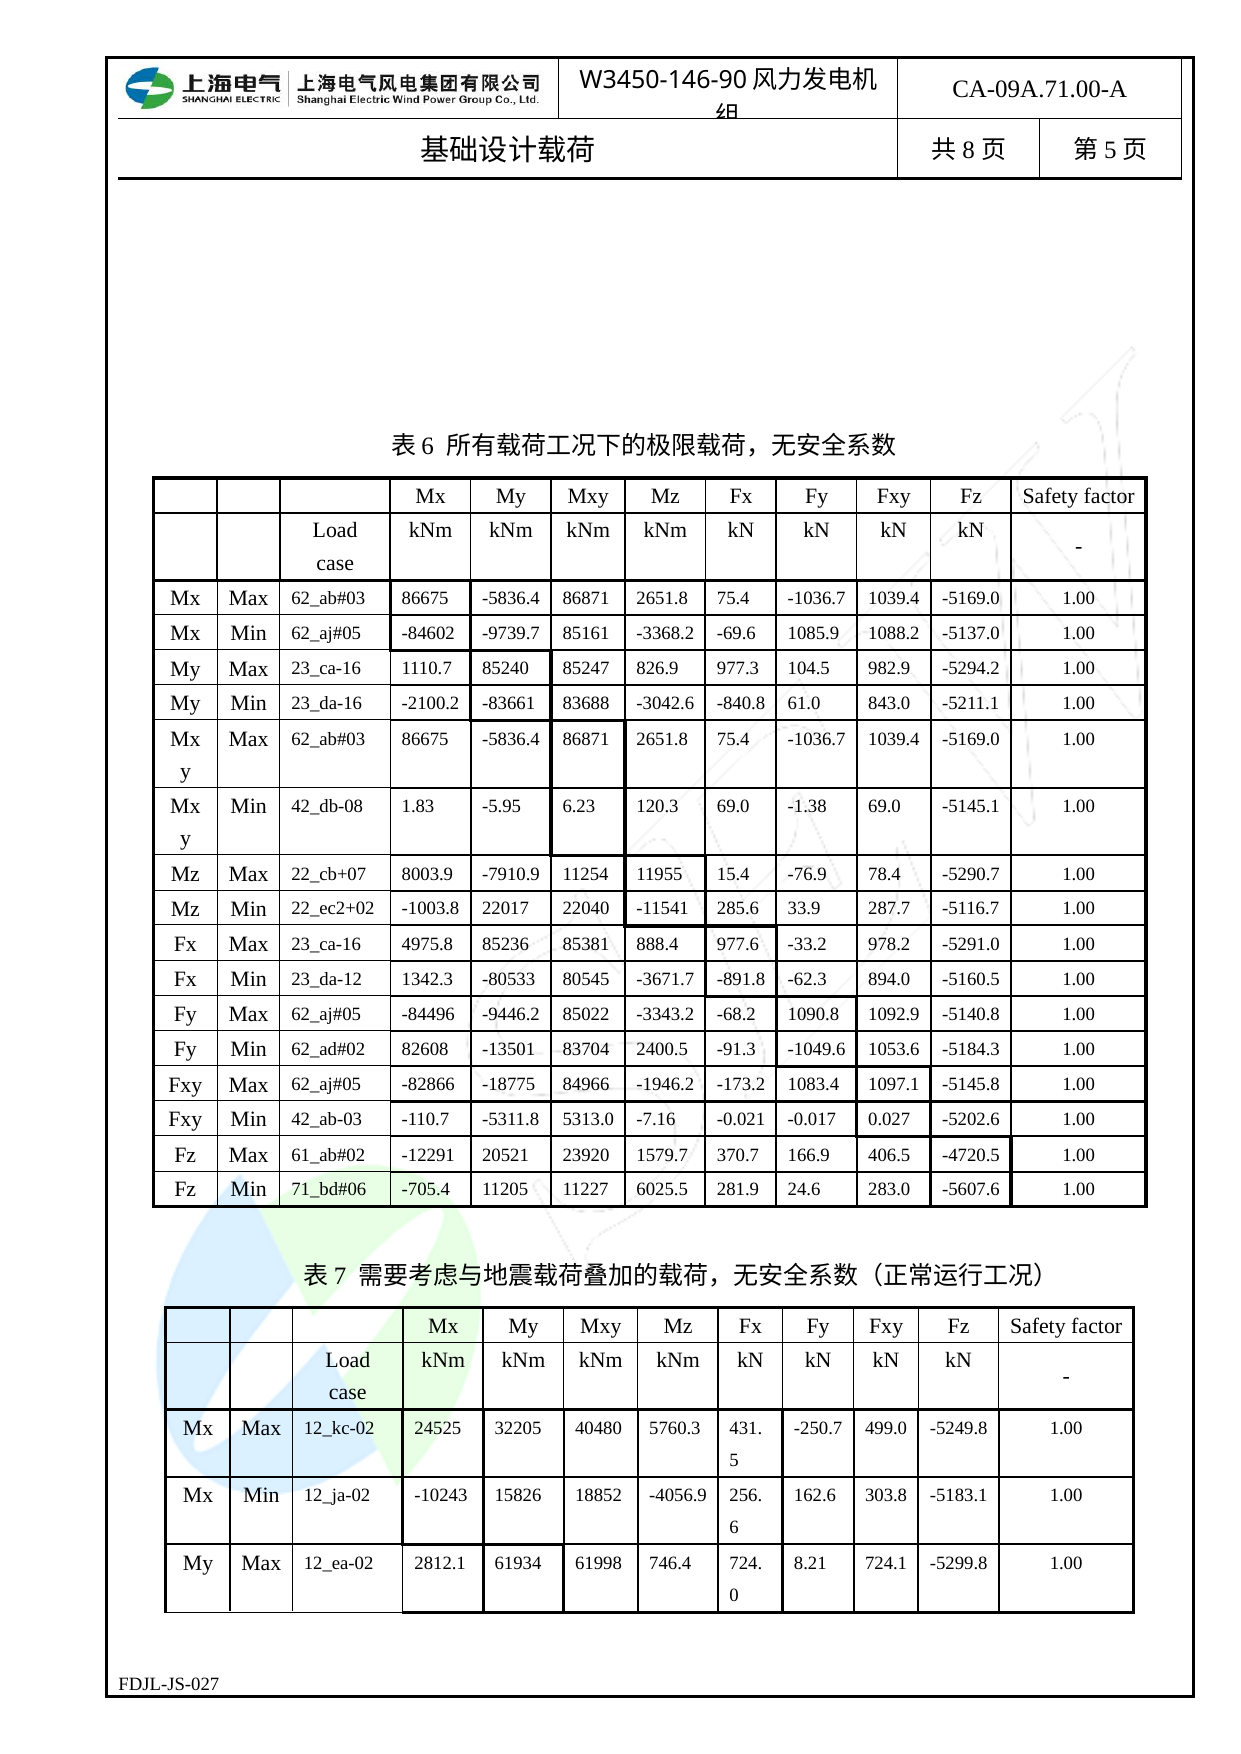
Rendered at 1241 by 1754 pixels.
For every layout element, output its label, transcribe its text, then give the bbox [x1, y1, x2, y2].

table_cell -9739.7 [472, 616, 550, 649]
table_cell 1.00 [1012, 997, 1144, 1030]
table_cell -84496 [391, 997, 470, 1030]
table_cell 86675 [392, 582, 469, 614]
table_cell Min [218, 615, 279, 649]
table_cell 22_ec2+02 [280, 891, 390, 924]
table_cell -3343.2 [626, 997, 704, 1030]
table_cell 75.4 [706, 582, 775, 614]
table_cell 12_kc-02 [293, 1411, 401, 1476]
table_cell -1.38 [777, 789, 856, 854]
table_cell Min [218, 961, 279, 994]
table_cell 1.00 [1012, 789, 1144, 854]
table_cell 69.0 [706, 789, 775, 854]
table_header Mxy [552, 480, 624, 512]
table_cell - [999, 1343, 1132, 1408]
table_header Fx [706, 480, 775, 512]
table_cell kNm [638, 1343, 717, 1408]
table_cell 11227 [552, 1173, 624, 1205]
table_cell 12_ja-02 [293, 1478, 401, 1543]
table_cell 1039.4 [858, 721, 930, 787]
table_cell -4720.5 [932, 1138, 1009, 1171]
table_cell -1003.8 [391, 892, 470, 924]
table_cell -33.2 [778, 926, 856, 960]
table_cell -5116.7 [932, 892, 1010, 924]
table_cell -5183.1 [919, 1478, 998, 1543]
table_cell -5311.8 [472, 1103, 550, 1135]
table_cell 1110.7 [391, 652, 469, 684]
table_cell Min [218, 685, 279, 719]
table_cell Max [218, 650, 279, 684]
table_cell -110.7 [391, 1103, 470, 1135]
table_cell Max [218, 1136, 279, 1171]
table_cell -5202.6 [932, 1103, 1010, 1135]
table_cell 62_ad#02 [280, 1031, 390, 1065]
table_cell 1053.6 [858, 1032, 930, 1065]
table_cell 22017 [472, 892, 550, 924]
table_cell kN [919, 1343, 998, 1408]
table_cell 85240 [472, 652, 549, 684]
table_cell kNm [391, 514, 470, 578]
table_cell Fx [155, 961, 217, 994]
table_cell -5249.8 [919, 1411, 998, 1476]
table_cell 8.21 [784, 1545, 853, 1611]
table_cell Max [231, 1545, 292, 1611]
table_cell 85247 [553, 651, 624, 684]
table_header Fz [919, 1309, 998, 1341]
table_header My [484, 1309, 563, 1341]
table_cell 18852 [565, 1478, 637, 1543]
table_header [155, 480, 216, 512]
table_cell -5145.8 [932, 1067, 1010, 1100]
table_cell 61934 [485, 1546, 562, 1611]
table_cell 71_bd#06 [280, 1172, 390, 1205]
table_cell 4975.8 [391, 926, 470, 960]
table_cell 1.00 [1012, 1103, 1144, 1135]
table_cell 746.4 [639, 1545, 717, 1611]
table_cell Min [218, 788, 279, 854]
table_cell 85381 [552, 926, 624, 960]
table_cell 12_ea-02 [293, 1545, 402, 1611]
table_cell Max [218, 925, 279, 960]
table_cell 977.3 [706, 651, 775, 684]
table_cell -80533 [472, 962, 550, 994]
table_cell 431.5 [719, 1411, 781, 1476]
table_cell 5760.3 [639, 1411, 717, 1476]
table_cell 1.00 [1000, 1478, 1132, 1543]
table_cell 978.2 [858, 926, 930, 960]
table_cell 42_db-08 [280, 788, 390, 854]
table_cell 1.00 [1012, 651, 1144, 684]
text 表7 需要考虑与地震载荷叠加的载荷，无安全系数（正常运行工况） [194, 1241, 1169, 1306]
table_cell -10243 [404, 1478, 482, 1543]
table_cell kN [719, 1343, 782, 1408]
table_header Safety factor [1012, 480, 1144, 512]
table_cell 1.00 [1012, 1067, 1144, 1100]
table_cell 5313.0 [552, 1103, 624, 1135]
table_cell 1088.2 [858, 616, 930, 649]
table_cell 80545 [552, 962, 624, 994]
table_cell 285.6 [707, 892, 775, 924]
table_cell 1.00 [1000, 1411, 1132, 1476]
table_cell 843.0 [858, 686, 930, 719]
table_cell Load case [281, 514, 389, 578]
table_cell Min [218, 891, 279, 924]
table_cell 11955 [627, 857, 704, 890]
table_cell 23_ca-16 [280, 650, 390, 684]
table_cell kN [783, 1343, 853, 1408]
table_cell kNm [552, 514, 624, 578]
table_cell -250.7 [784, 1411, 853, 1476]
table_cell - [1012, 514, 1144, 578]
table_cell -173.2 [706, 1067, 775, 1100]
table_cell -2100.2 [391, 686, 469, 719]
table_cell kN [854, 1343, 918, 1408]
table_cell 23_da-12 [280, 961, 390, 994]
table_cell -7.16 [626, 1103, 704, 1135]
table_cell 894.0 [858, 962, 930, 994]
table_header Safety factor [999, 1309, 1132, 1341]
picture [116, 59, 556, 119]
table_header Fy [783, 1309, 853, 1341]
table_cell 1.00 [1000, 1545, 1132, 1611]
table_cell -69.6 [706, 616, 775, 649]
table_header [218, 480, 279, 512]
table_cell Mxy [155, 788, 217, 854]
table_cell -3671.7 [626, 962, 704, 994]
table_header Fx [719, 1309, 782, 1341]
table_cell 22_cb+07 [280, 855, 390, 890]
table_cell 888.4 [626, 928, 704, 960]
table_cell 1.00 [1012, 892, 1144, 924]
table_cell 62_aj#05 [280, 1066, 390, 1100]
table_cell -1049.6 [778, 1032, 855, 1065]
table_cell 6025.5 [626, 1173, 704, 1205]
table_cell -3042.6 [626, 686, 704, 719]
table_cell 86675 [391, 721, 470, 787]
table_cell Max [231, 1411, 292, 1476]
table_cell 78.4 [858, 856, 930, 890]
table_cell Fy [155, 996, 217, 1030]
table_cell 86871 [552, 582, 624, 614]
table_cell -1036.7 [777, 582, 856, 614]
table_cell -18775 [472, 1067, 550, 1100]
table_cell My [167, 1545, 229, 1611]
table_cell 281.9 [706, 1173, 775, 1205]
table_cell Mx [155, 582, 217, 614]
table_cell kNm [484, 1343, 563, 1408]
table_cell 2812.1 [403, 1546, 482, 1611]
table_header Fxy [854, 1309, 918, 1341]
table_cell 8003.9 [391, 856, 470, 890]
table_cell 1.83 [391, 789, 470, 854]
table_cell -891.8 [707, 962, 775, 994]
table_header [293, 1309, 402, 1341]
table_cell 61.0 [777, 686, 856, 719]
table_cell Fxy [155, 1101, 217, 1135]
table_cell kN [777, 514, 856, 578]
table_cell Max [218, 582, 279, 614]
table_cell 499.0 [855, 1411, 917, 1476]
table_cell 977.6 [707, 928, 775, 960]
table_cell 83688 [553, 686, 624, 719]
table_cell -5294.2 [932, 651, 1010, 684]
table_cell 69.0 [858, 789, 930, 854]
table_cell My [155, 650, 217, 684]
table_cell 1.00 [1013, 1137, 1144, 1171]
table_cell -5169.0 [932, 582, 1010, 614]
table_cell 1.00 [1012, 962, 1144, 994]
table_header Mz [638, 1309, 717, 1341]
table_cell 23_ca-16 [280, 925, 390, 960]
table_cell kN [706, 514, 775, 578]
table_cell [155, 514, 216, 578]
table_cell kNm [626, 514, 705, 578]
table_cell 406.5 [858, 1138, 929, 1171]
table_cell 85022 [552, 997, 624, 1030]
table_cell -5137.0 [932, 616, 1010, 649]
table_cell 1085.9 [777, 616, 856, 649]
table_cell Fz [155, 1136, 217, 1171]
table_cell [218, 514, 279, 578]
table_header Fy [777, 480, 856, 512]
table_cell Min [218, 1101, 279, 1135]
table_header Mxy [564, 1309, 637, 1341]
table_cell -3368.2 [626, 616, 704, 649]
table_header [281, 480, 389, 512]
table_cell -68.2 [706, 998, 775, 1030]
table_cell Max [218, 996, 279, 1030]
table_header Fxy [857, 480, 930, 512]
table_cell 2651.8 [627, 721, 704, 787]
table_cell 62_aj#05 [280, 996, 390, 1030]
table_cell -62.3 [778, 962, 856, 994]
table_cell 20521 [472, 1137, 550, 1171]
table_cell -5145.1 [932, 789, 1010, 854]
table_cell -705.4 [391, 1173, 470, 1205]
table_cell -5169.0 [932, 721, 1010, 787]
table_cell Min [218, 1172, 279, 1205]
table_cell Min [218, 1031, 279, 1065]
table_cell Max [218, 1066, 279, 1100]
table_cell [167, 1343, 229, 1408]
table_cell Fx [155, 925, 217, 960]
table_header Fz [931, 480, 1010, 512]
table_cell -1036.7 [777, 721, 856, 787]
table_cell 1090.8 [778, 998, 855, 1030]
table_cell 287.7 [858, 892, 930, 924]
table_cell 1.00 [1012, 582, 1144, 614]
table_cell 11205 [472, 1173, 550, 1205]
table_cell -5290.7 [932, 856, 1010, 890]
table_cell -0.017 [777, 1103, 855, 1135]
table_cell Mx [167, 1478, 229, 1543]
table_cell 86871 [553, 722, 623, 787]
table_cell Max [218, 720, 279, 787]
table_cell -91.3 [706, 1032, 775, 1065]
table_cell kN [931, 514, 1010, 578]
table_cell 1092.9 [858, 997, 930, 1030]
table_cell -5607.6 [932, 1173, 1009, 1205]
table_cell Fy [155, 1031, 217, 1065]
table_cell 166.9 [777, 1137, 856, 1171]
table_cell 256.6 [719, 1478, 781, 1543]
table_cell -5836.4 [472, 582, 550, 614]
table_cell 1.00 [1013, 1173, 1144, 1205]
table_cell kN [857, 514, 930, 578]
table_cell -12291 [391, 1137, 470, 1171]
table_cell 83704 [552, 1032, 624, 1065]
table_cell -84602 [392, 616, 469, 649]
table_cell -0.021 [706, 1103, 775, 1135]
table_cell 982.9 [858, 651, 930, 684]
table_cell 6.23 [553, 789, 623, 854]
table_cell 84966 [552, 1067, 624, 1100]
table_cell -5184.3 [932, 1032, 1010, 1065]
table_cell 22040 [552, 892, 623, 924]
table_cell -5836.4 [472, 722, 549, 787]
table_cell 1.00 [1012, 721, 1144, 787]
table_cell 62_ab#03 [280, 720, 390, 787]
table_cell 62_aj#05 [280, 615, 389, 649]
table_cell -13501 [472, 1032, 550, 1065]
text 表6 所有载荷工况下的极限载荷，无安全系数 [118, 411, 1169, 476]
table_cell -76.9 [777, 856, 856, 890]
table_cell 75.4 [706, 721, 775, 787]
table_cell -82866 [391, 1067, 470, 1100]
table_cell -9446.2 [472, 997, 550, 1030]
table_cell -1946.2 [626, 1067, 704, 1100]
table_cell -83661 [472, 686, 549, 719]
table_cell 1.00 [1012, 1032, 1144, 1065]
table_cell 1097.1 [858, 1068, 929, 1100]
table_header [231, 1309, 292, 1341]
table_cell 1.00 [1012, 686, 1144, 719]
table_header Mz [626, 480, 705, 512]
table_cell Fxy [155, 1066, 217, 1100]
table_cell Mx [155, 615, 217, 649]
table_cell 33.9 [777, 892, 856, 924]
table_cell [231, 1343, 292, 1408]
table_cell 303.8 [855, 1478, 917, 1543]
table_cell kNm [404, 1343, 482, 1408]
table_cell Load case [293, 1343, 402, 1408]
table_cell Mz [155, 855, 217, 890]
table_cell Mx [167, 1411, 229, 1476]
table_cell 283.0 [858, 1173, 929, 1205]
table_cell 85236 [472, 926, 550, 960]
table_cell kNm [471, 514, 550, 578]
table_cell 11254 [552, 857, 623, 890]
table_cell 1083.4 [777, 1068, 855, 1100]
table_cell 15.4 [707, 856, 775, 890]
table_cell 1.00 [1012, 856, 1144, 890]
table_header Mx [391, 480, 470, 512]
table_cell 104.5 [777, 651, 856, 684]
table_cell 61998 [565, 1545, 637, 1611]
table_header My [471, 480, 550, 512]
table_cell 826.9 [626, 651, 704, 684]
table_cell 724.0 [719, 1545, 781, 1611]
table_cell My [155, 685, 217, 719]
table_cell -11541 [627, 892, 704, 924]
table_cell 85161 [552, 616, 624, 649]
table_cell 2400.5 [626, 1032, 704, 1065]
table_cell 2651.8 [626, 582, 704, 614]
table_cell -5140.8 [932, 997, 1010, 1030]
table_cell Fz [155, 1172, 217, 1205]
table_cell 120.3 [627, 789, 704, 854]
table_header Mx [404, 1309, 482, 1341]
table_cell 1579.7 [626, 1137, 704, 1171]
table_cell 24.6 [777, 1173, 856, 1205]
table_cell -5.95 [472, 789, 549, 854]
table_cell Mz [155, 891, 217, 924]
table_cell -4056.9 [639, 1478, 717, 1543]
table_cell 23_da-16 [280, 685, 390, 719]
table_cell 1039.4 [858, 582, 930, 614]
table_cell 0.027 [858, 1103, 929, 1135]
table_cell 1.00 [1012, 616, 1144, 649]
table_cell kNm [564, 1343, 637, 1408]
table_cell 42_ab-03 [280, 1101, 390, 1135]
table_cell 61_ab#02 [280, 1136, 390, 1171]
table_cell 724.1 [855, 1545, 917, 1611]
table_cell -5211.1 [932, 686, 1010, 719]
table_cell -5160.5 [932, 962, 1010, 994]
table_cell 23920 [552, 1137, 624, 1171]
table_cell 15826 [485, 1478, 563, 1543]
table_cell -840.8 [706, 686, 775, 719]
table_cell 370.7 [706, 1137, 775, 1171]
table_cell 1342.3 [391, 962, 470, 994]
table_cell 82608 [391, 1032, 470, 1065]
table_cell -5291.0 [932, 926, 1010, 960]
table_cell 32205 [485, 1411, 563, 1476]
table_cell 62_ab#03 [280, 582, 389, 614]
table_cell Max [218, 855, 279, 890]
table_cell 24525 [404, 1411, 482, 1476]
table_cell 1.00 [1012, 926, 1144, 960]
table_cell -5299.8 [919, 1545, 998, 1611]
table_header [167, 1309, 229, 1341]
table_cell -7910.9 [472, 856, 550, 890]
table_cell Mxy [155, 720, 217, 787]
table_cell Min [231, 1478, 292, 1543]
table_cell 162.6 [784, 1478, 853, 1543]
table_cell 40480 [565, 1411, 637, 1476]
